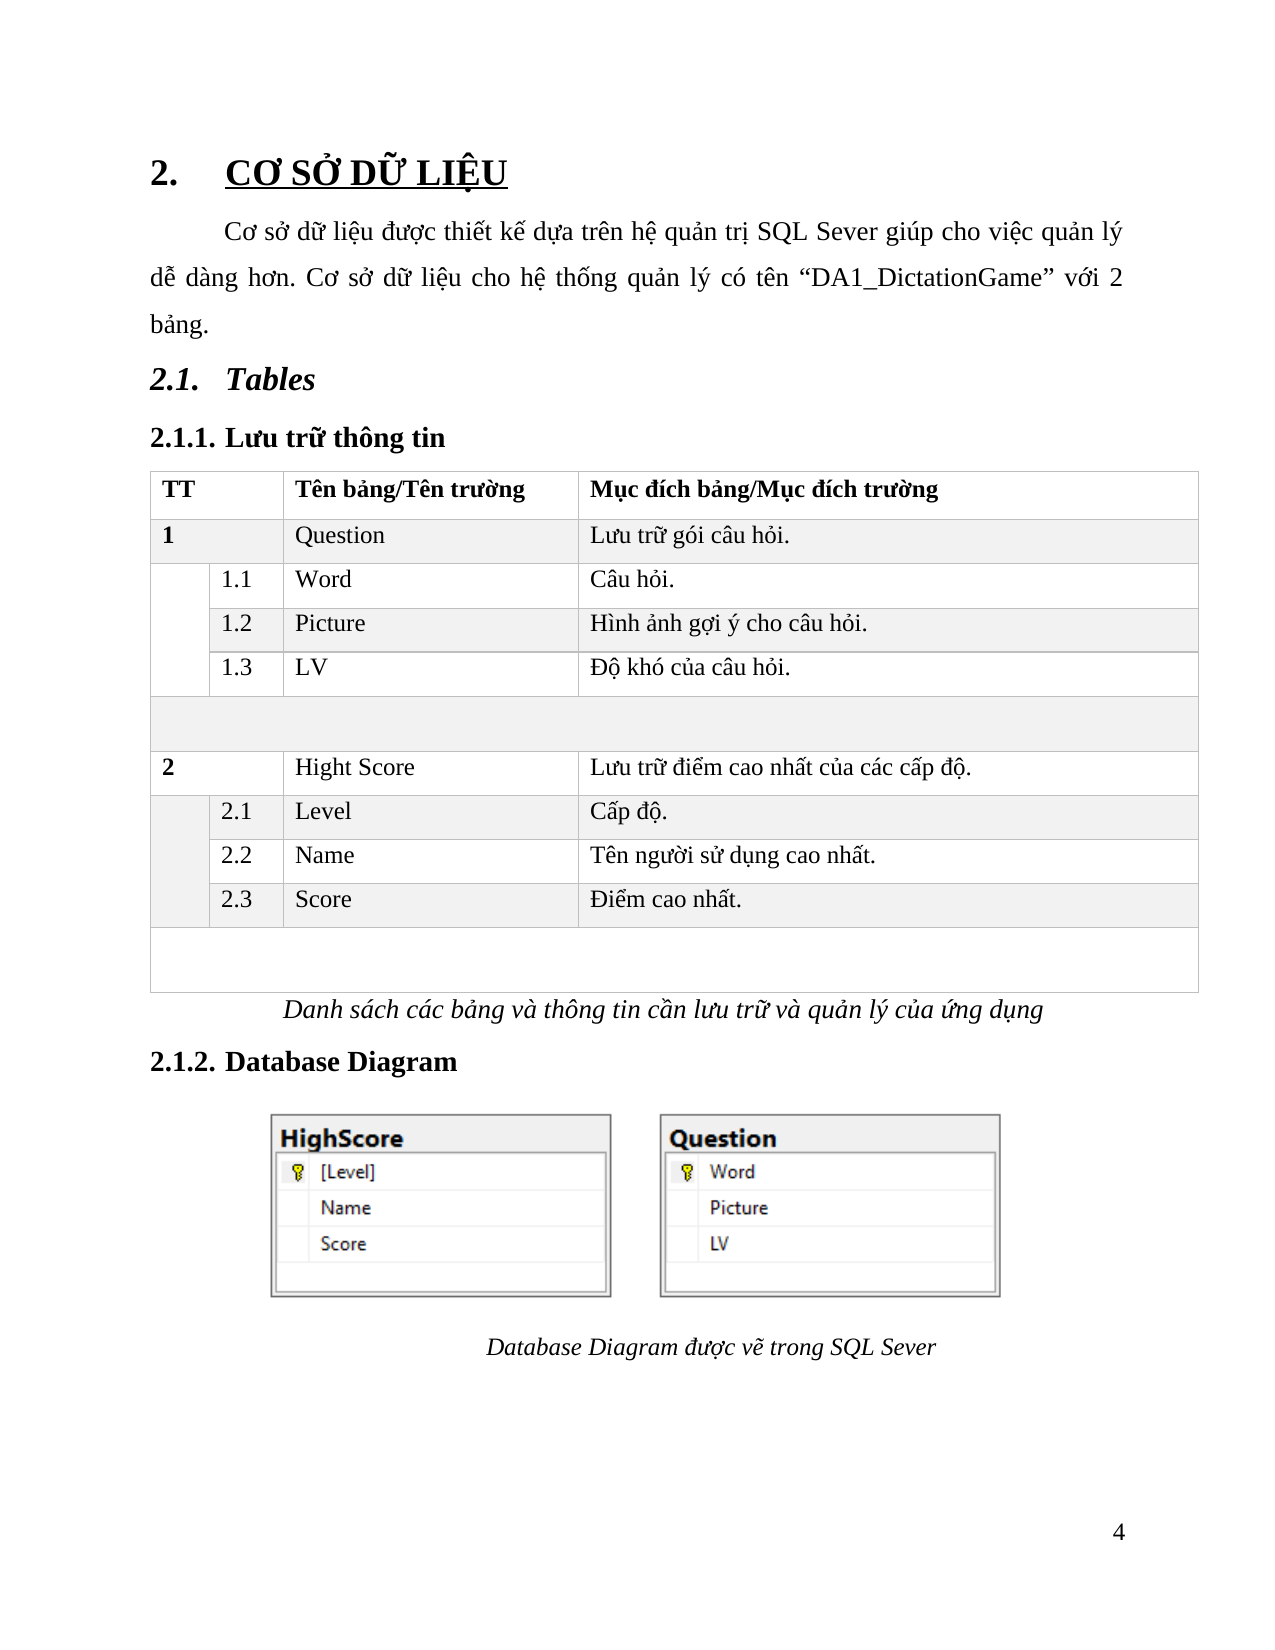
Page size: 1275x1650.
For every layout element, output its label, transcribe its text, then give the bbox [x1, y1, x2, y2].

table_cell [151, 796, 209, 927]
table_cell 1.3 [210, 653, 283, 696]
table_cell LV [284, 653, 578, 696]
subtitle Tables [150, 359, 1125, 397]
table_header Tên bảng/Tên trường [284, 472, 578, 519]
table_cell 2.2 [210, 840, 283, 883]
table_cell Câu hỏi. [579, 564, 1198, 607]
table_cell [151, 928, 1198, 992]
table_cell Điểm cao nhất. [579, 884, 1198, 927]
table_cell Picture [284, 609, 578, 651]
text Cơ sở dữ liệu được thiết kế dựa trên hệ quản trị SQL Sever giúp cho việc quản lý dễ dàng hơn. Cơ sở dữ liệu cho hệ thống quản lý có tên “DA1_DictationGame” với 2 bảng. [150, 215, 1125, 339]
table_cell Score [284, 884, 578, 927]
table_cell Lưu trữ gói câu hỏi. [579, 520, 1198, 563]
subtitle Lưu trữ thông tin [150, 421, 1125, 454]
table_cell 2 [151, 752, 283, 795]
table_cell Question [284, 520, 578, 563]
table_header TT [151, 472, 283, 519]
table_cell 2.1 [210, 796, 283, 839]
text Database Diagram được vẽ trong SQL Sever [225, 1332, 1125, 1361]
table_cell 1.2 [210, 609, 283, 651]
table_cell 2.3 [210, 884, 283, 927]
text Danh sách các bảng và thông tin cần lưu trữ và quản lý của ứng dụng [204, 993, 1125, 1024]
table_cell Cấp độ. [579, 796, 1198, 839]
table_cell Hình ảnh gợi ý cho câu hỏi. [579, 609, 1198, 651]
subtitle Database Diagram [150, 1044, 1125, 1078]
table_cell [151, 564, 209, 696]
table_cell Level [284, 796, 578, 839]
table_cell Tên người sử dụng cao nhất. [579, 840, 1198, 883]
picture [249, 1094, 1026, 1318]
table_cell Name [284, 840, 578, 883]
table_cell [151, 697, 1198, 751]
table_cell Hight Score [284, 752, 578, 795]
table_cell Lưu trữ điểm cao nhất của các cấp độ. [579, 752, 1198, 795]
table_cell 1.1 [210, 564, 283, 607]
table_cell Word [284, 564, 578, 607]
subtitle CƠ SỞ DỮ LIỆU [150, 150, 1125, 193]
table_cell 1 [151, 520, 283, 563]
table_header Mục đích bảng/Mục đích trường [579, 472, 1198, 519]
table_cell Độ khó của câu hỏi. [579, 653, 1198, 696]
